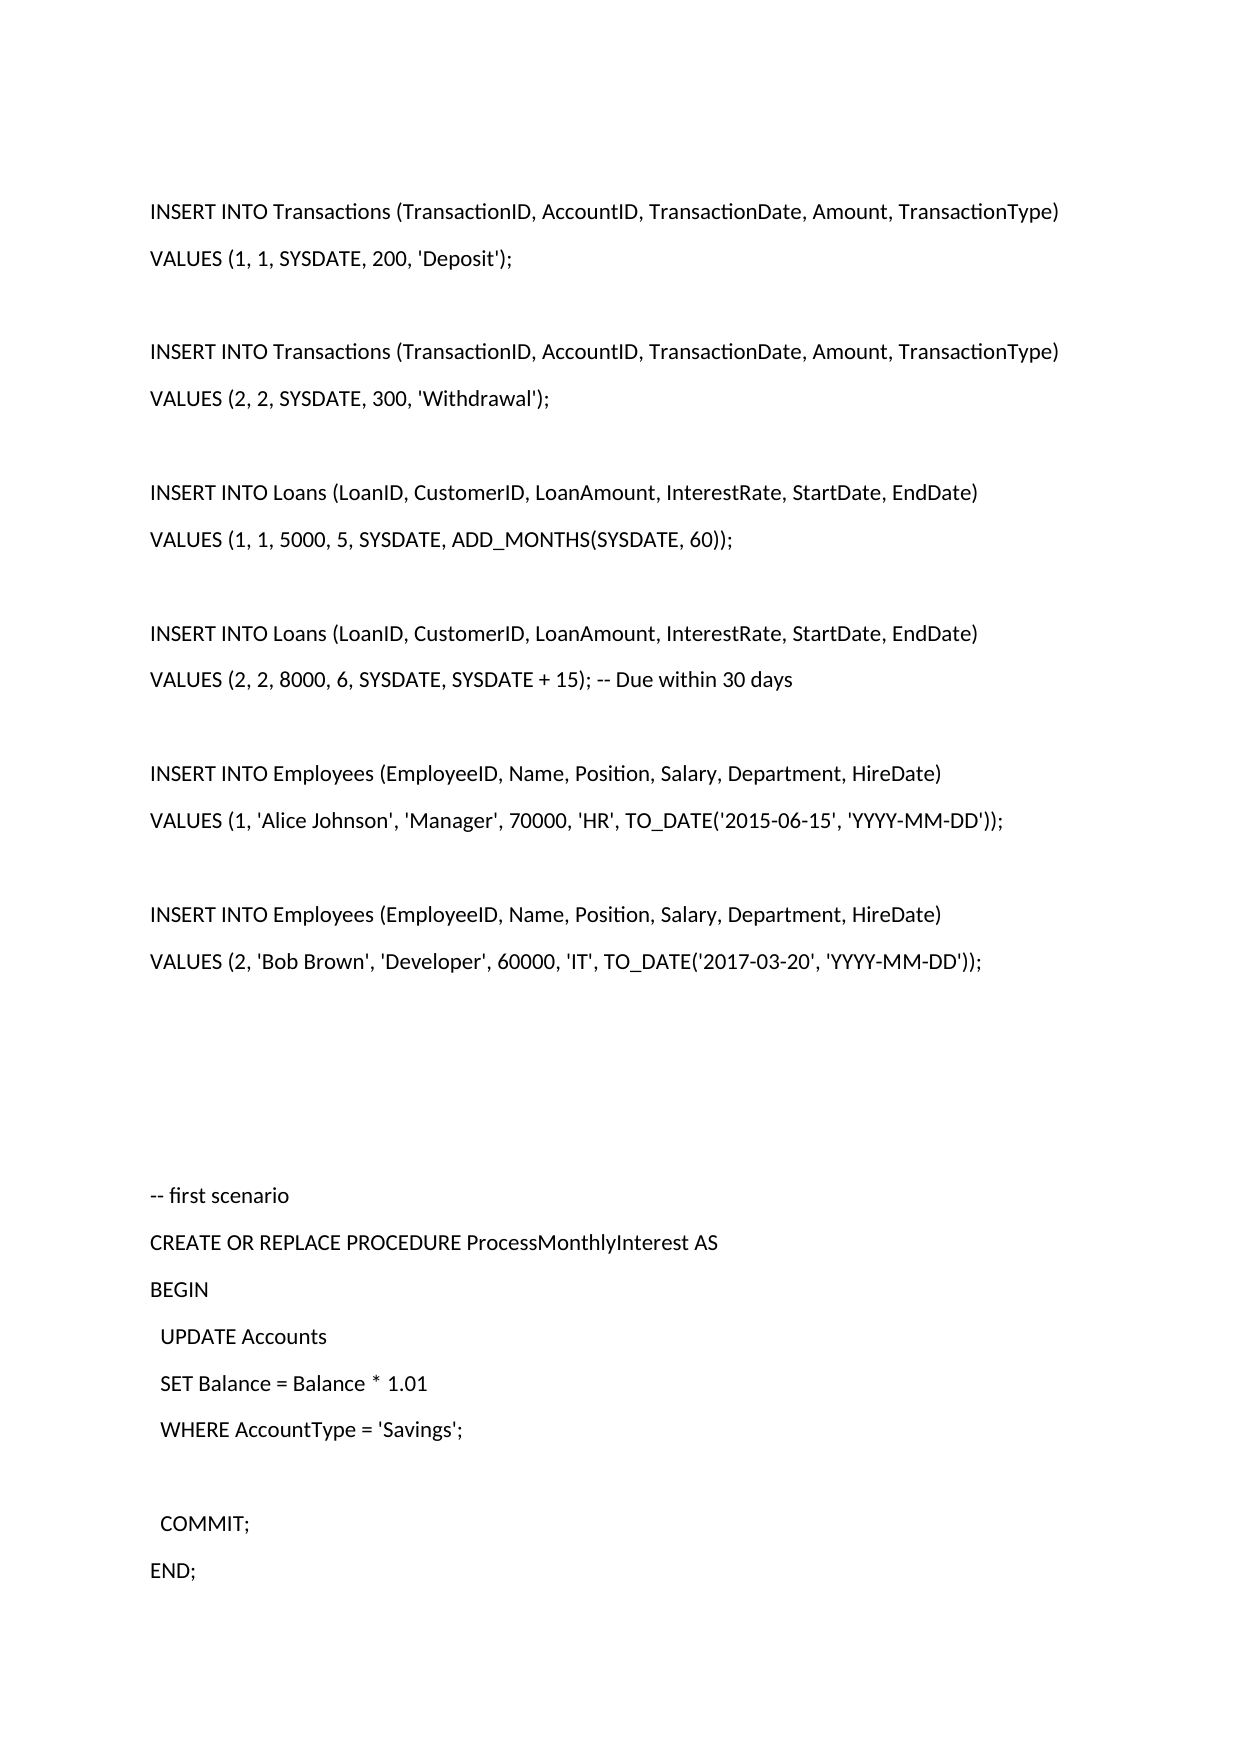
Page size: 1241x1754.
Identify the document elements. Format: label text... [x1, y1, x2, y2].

text END; [150, 1556, 1090, 1584]
text INSERT INTO Loans (LoanID, CustomerID, LoanAmount, InterestRate, StartDate, EndDate) [150, 619, 1090, 647]
text COMMIT; [150, 1509, 1090, 1537]
text VALUES (1, 1, SYSDATE, 200, 'Deposit'); [150, 244, 1090, 272]
text CREATE OR REPLACE PROCEDURE ProcessMonthlyInterest AS [150, 1228, 1090, 1256]
text INSERT INTO Transactions (TransactionID, AccountID, TransactionDate, Amount, TransactionType) [150, 337, 1090, 366]
text VALUES (2, 2, SYSDATE, 300, 'Withdrawal'); [150, 384, 1090, 412]
text VALUES (2, 'Bob Brown', 'Developer', 60000, 'IT', TO_DATE('2017-03-20', 'YYYY-MM-DD')); [150, 947, 1090, 975]
text WHERE AccountType = 'Savings'; [150, 1416, 1090, 1444]
text -- first scenario [150, 1181, 1090, 1209]
text INSERT INTO Transactions (TransactionID, AccountID, TransactionDate, Amount, TransactionType) [150, 197, 1090, 225]
text BEGIN [150, 1275, 1090, 1303]
text INSERT INTO Employees (EmployeeID, Name, Position, Salary, Department, HireDate) [150, 900, 1090, 928]
text INSERT INTO Employees (EmployeeID, Name, Position, Salary, Department, HireDate) [150, 759, 1090, 787]
text SET Balance = Balance * 1.01 [150, 1369, 1090, 1397]
text VALUES (2, 2, 8000, 6, SYSDATE, SYSDATE + 15); -- Due within 30 days [150, 666, 1090, 694]
text UPDATE Accounts [150, 1322, 1090, 1350]
text VALUES (1, 'Alice Johnson', 'Manager', 70000, 'HR', TO_DATE('2015-06-15', 'YYYY-MM-DD')); [150, 806, 1090, 834]
text VALUES (1, 1, 5000, 5, SYSDATE, ADD_MONTHS(SYSDATE, 60)); [150, 525, 1090, 553]
text INSERT INTO Loans (LoanID, CustomerID, LoanAmount, InterestRate, StartDate, EndDate) [150, 478, 1090, 506]
